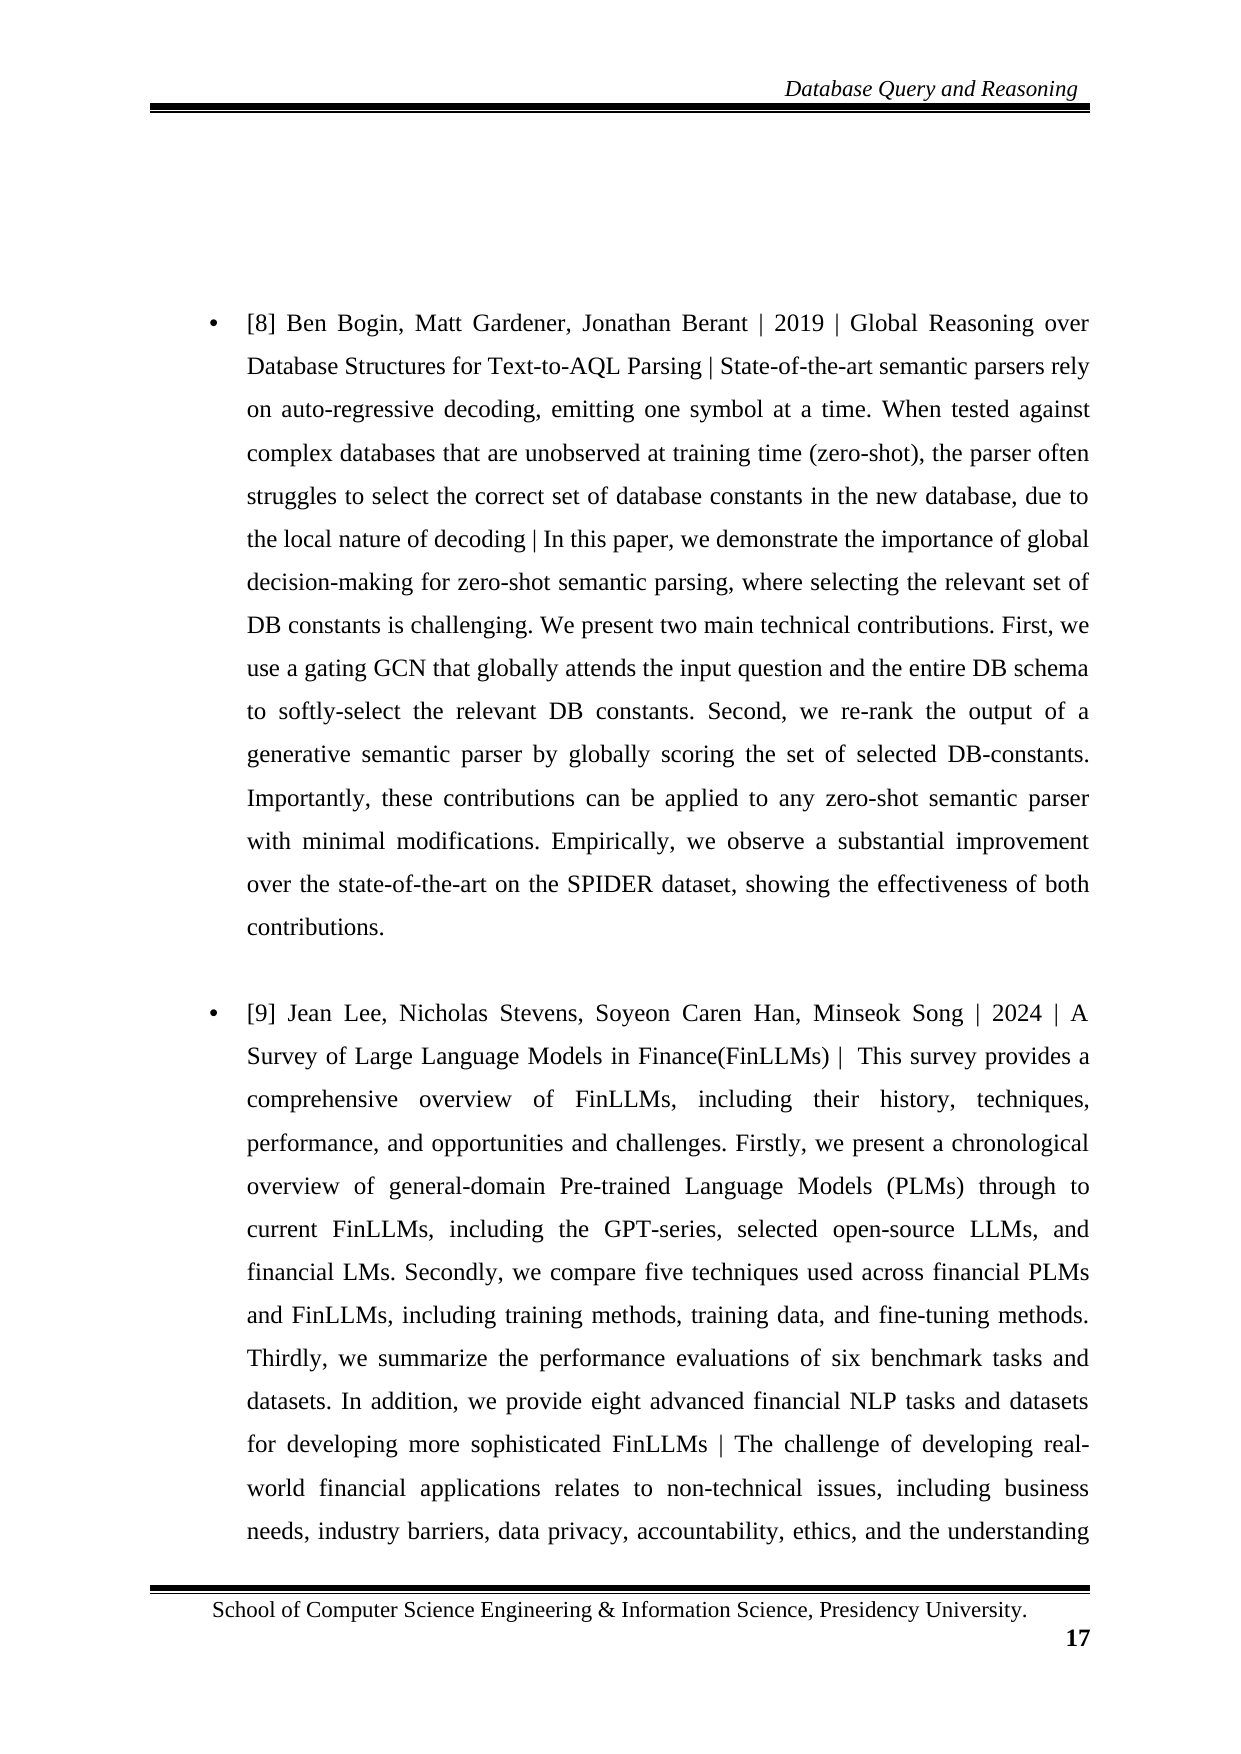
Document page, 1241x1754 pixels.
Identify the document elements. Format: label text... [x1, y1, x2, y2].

list [8] Ben Bogin, Matt Gardener, Jonathan Berant | 2019 | Global Reasoning over Database Structures for Text-to-AQL Parsing | State-of-the-art semantic parsers rely on auto-regressive decoding, emitting one symbol at a time. When tested against complex databases that are unobserved at training time (zero-shot), the parser often struggles to select the correct set of database constants in the new database, due to the local nature of decoding | In this paper, we demonstrate the importance of global decision-making for zero-shot semantic parsing, where selecting the relevant set of DB constants is challenging. We present two main technical contributions. First, we use a gating GCN that globally attends the input question and the entire DB schema to softly-select the relevant DB constants. Second, we re-rank the output of a generative semantic parser by globally scoring the set of selected DB-constants. Importantly, these contributions can be applied to any zero-shot semantic parser with minimal modifications. Empirically, we observe a substantial improvement over the state-of-the-art on the SPIDER dataset, showing the effectiveness of both contributions. [209, 308, 1090, 941]
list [209, 998, 1090, 1544]
